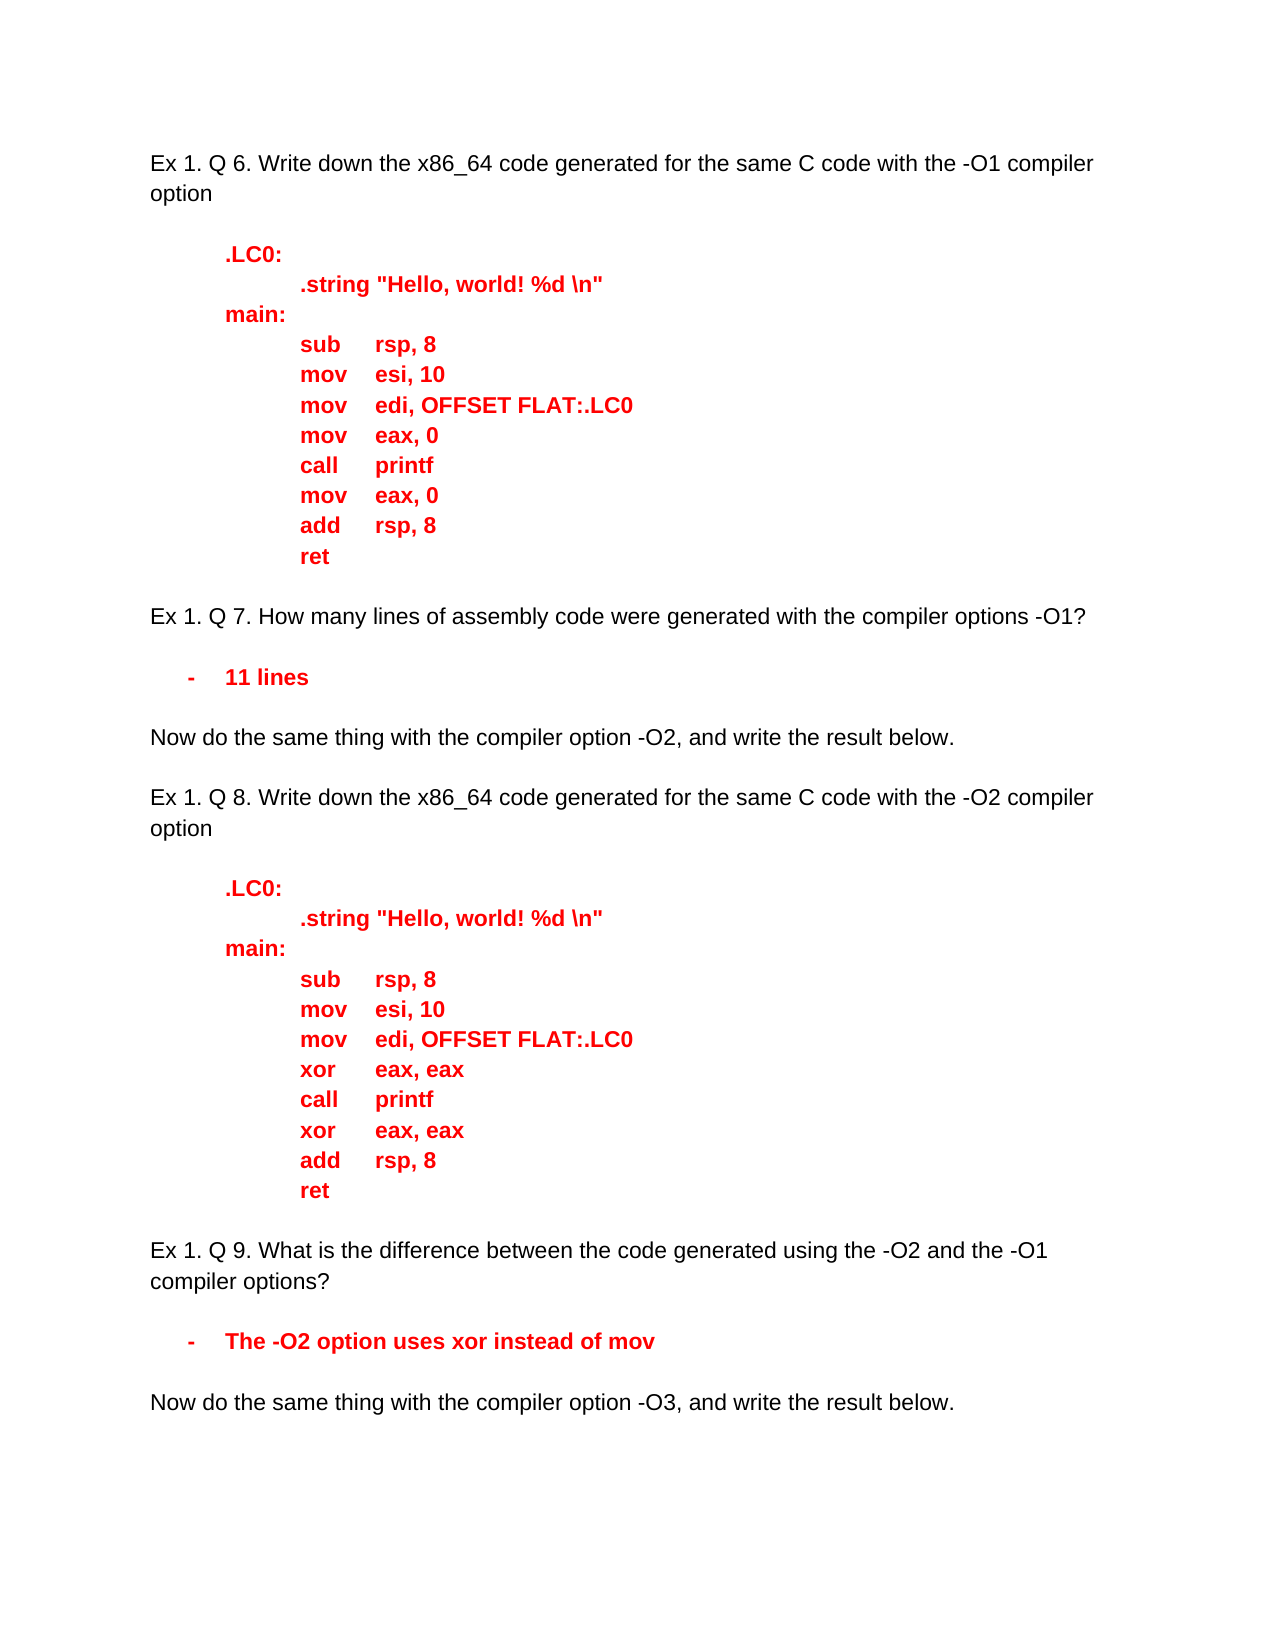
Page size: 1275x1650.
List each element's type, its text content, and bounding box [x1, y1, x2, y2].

text mov eax, 0 [225, 422, 1125, 448]
text add rsp, 8 [225, 1147, 1125, 1173]
text ret [225, 1177, 1125, 1203]
text Ex 1. Q 9. What is the difference between the code generated using the -O2 and the -O1 compiler options? [150, 1237, 1125, 1294]
text xor eax, eax [225, 1056, 1125, 1083]
text Now do the same thing with the compiler option -O3, and write the result below. [150, 1388, 1125, 1415]
text xor eax, eax [225, 1117, 1125, 1143]
text main: [225, 935, 1125, 962]
text sub rsp, 8 [225, 966, 1125, 992]
list The -O2 option uses xor instead of mov [187, 1328, 1125, 1354]
text ret [225, 543, 1125, 569]
text sub rsp, 8 [225, 331, 1125, 358]
text Ex 1. Q 7. How many lines of assembly code were generated with the compiler options -O1? [150, 603, 1125, 629]
text Ex 1. Q 6. Write down the x86_64 code generated for the same C code with the -O1 compiler option [150, 150, 1125, 207]
text .string "Hello, world! %d \n" [225, 905, 1125, 932]
list 11 lines [187, 663, 1125, 690]
text .string "Hello, world! %d \n" [225, 271, 1125, 297]
text .LC0: [225, 241, 1125, 267]
text mov edi, OFFSET FLAT:.LC0 [225, 392, 1125, 418]
text mov esi, 10 [225, 996, 1125, 1022]
text main: [225, 301, 1125, 327]
text .LC0: [225, 875, 1125, 901]
text call printf [225, 1086, 1125, 1113]
text Now do the same thing with the compiler option -O2, and write the result below. [150, 724, 1125, 750]
text add rsp, 8 [225, 512, 1125, 539]
text mov edi, OFFSET FLAT:.LC0 [225, 1026, 1125, 1052]
text mov eax, 0 [225, 482, 1125, 509]
text mov esi, 10 [225, 361, 1125, 388]
text Ex 1. Q 8. Write down the x86_64 code generated for the same C code with the -O2 compiler option [150, 784, 1125, 841]
text call printf [225, 452, 1125, 478]
